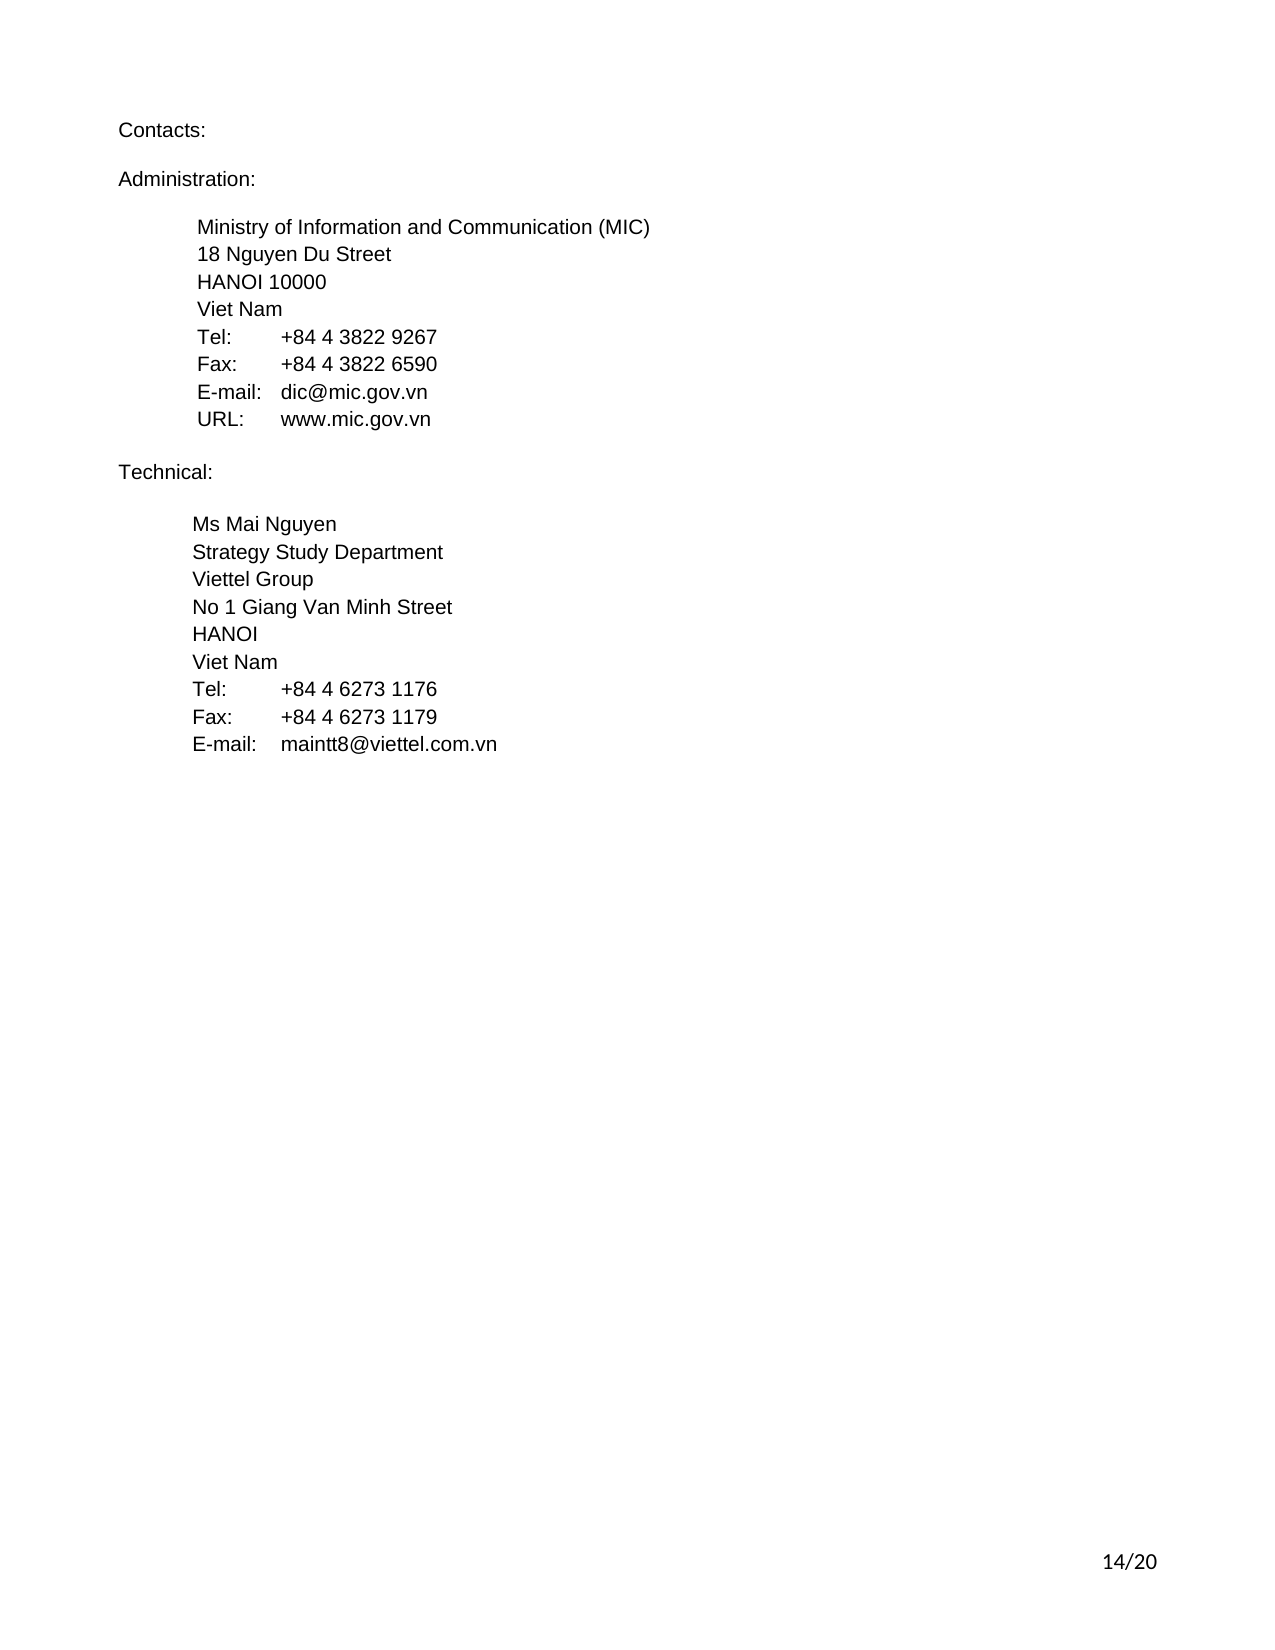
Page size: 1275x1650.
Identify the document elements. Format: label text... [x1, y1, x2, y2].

text Ministry of Information and Communication (MIC) 18 Nguyen Du Street HANOI 10000 Viet Nam Tel: +84 4 3822 9267 Fax: +84 4 3822 6590 E-mail: dic@mic.gov.vn URL: www.mic.gov.vn [118, 215, 1157, 431]
text Ms Mai Nguyen Strategy Study Department Viettel Group No 1 Giang Van Minh Street HANOI Viet Nam Tel: +84 4 6273 1176 Fax: +84 4 6273 1179 E-mail: maintt8@viettel.com.vn [118, 512, 1157, 756]
text Administration: [118, 166, 1157, 190]
text Contacts: [118, 118, 1157, 142]
text Technical: [118, 460, 1157, 484]
